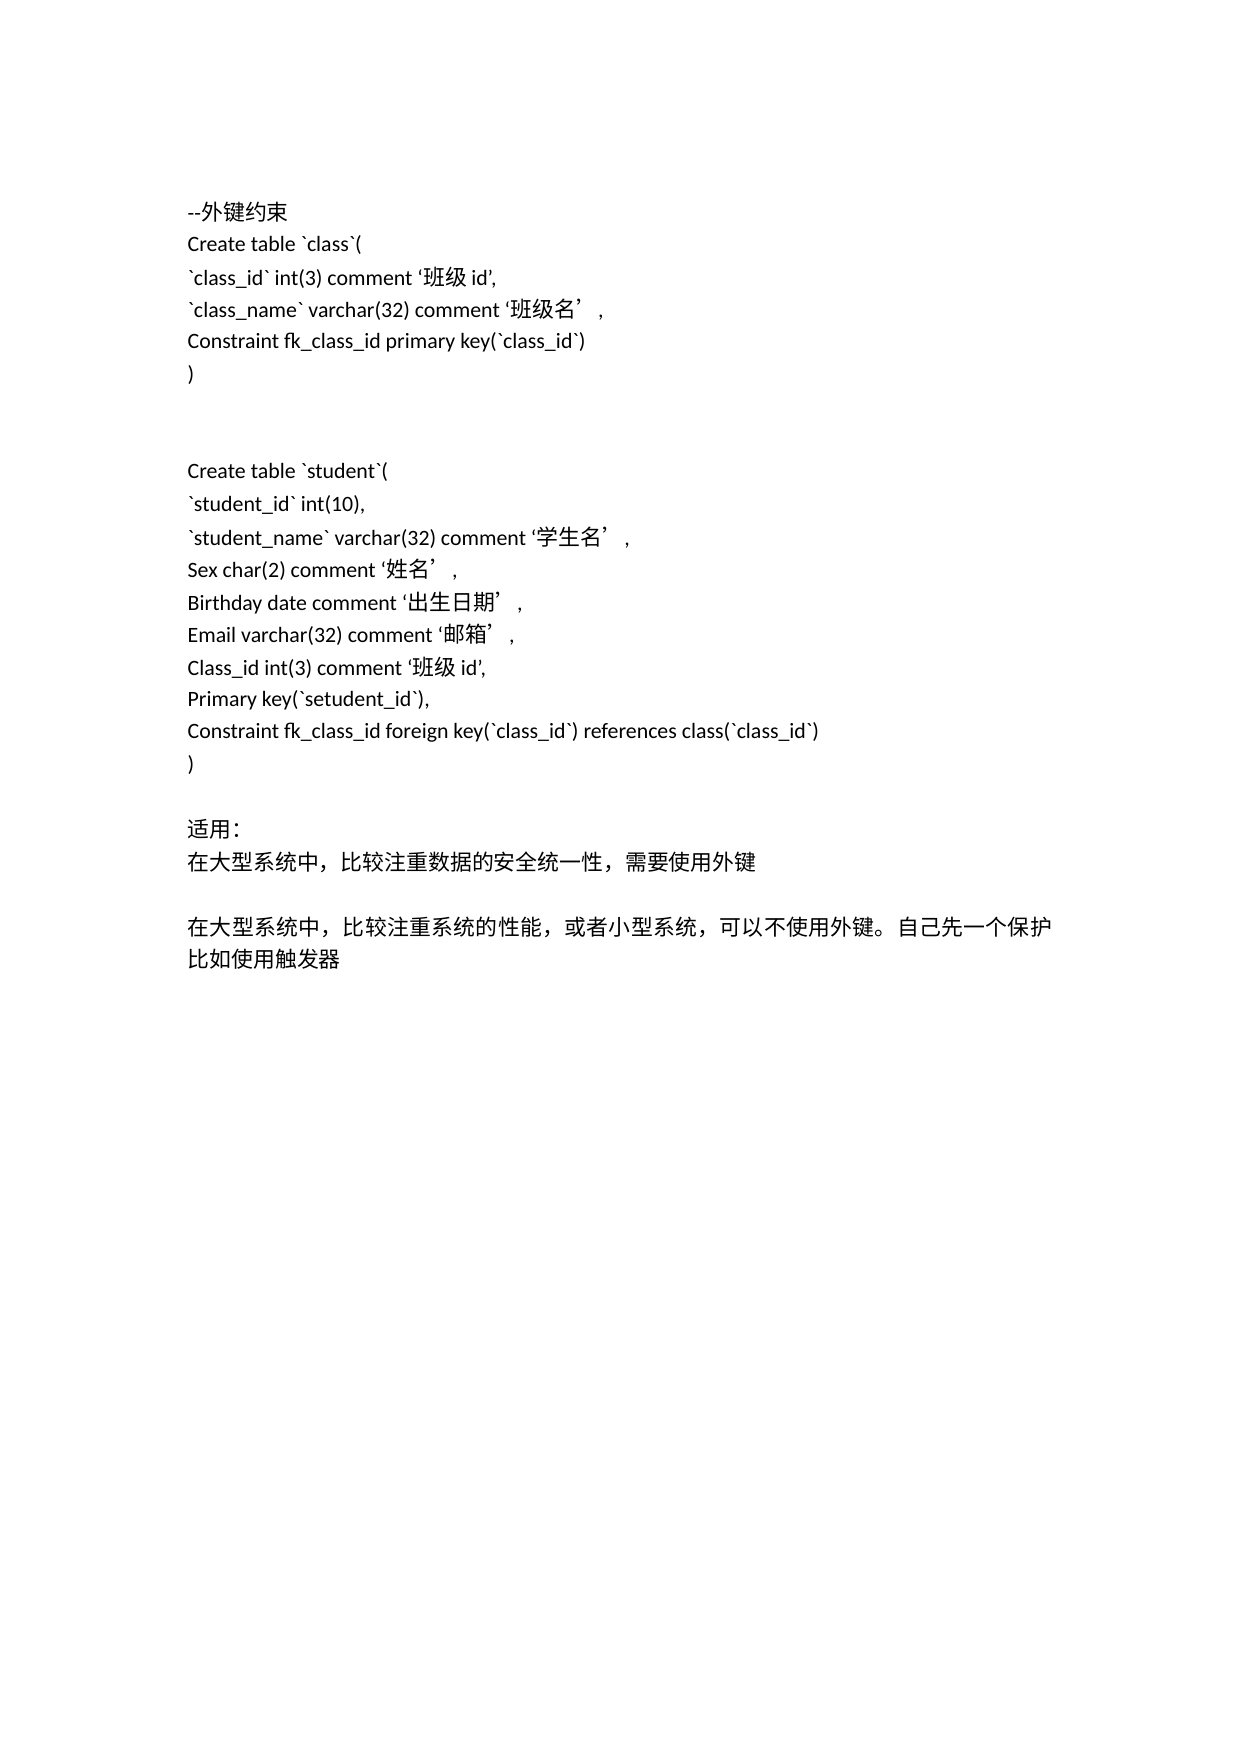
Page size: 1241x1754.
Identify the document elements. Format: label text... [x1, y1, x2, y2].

text Birthday date comment ‘出生日期’, [187, 584, 1053, 617]
text 适用： [187, 812, 1053, 844]
text `class_id` int(3) comment ‘班级id’, [187, 259, 1053, 292]
text Class_id int(3) comment ‘班级id’, [187, 649, 1053, 682]
text Constraint fk_class_id primary key(`class_id`) [187, 324, 1053, 357]
text `class_name` varchar(32) comment ‘班级名’, [187, 292, 1053, 324]
text Create table `class`( [187, 227, 1053, 259]
text `student_id` int(10), [187, 487, 1053, 519]
text ) [187, 357, 1053, 389]
text --外键约束 [187, 194, 1053, 227]
text Create table `student`( [187, 454, 1053, 487]
text Constraint fk_class_id foreign key(`class_id`) references class(`class_id`) [187, 714, 1053, 747]
text Primary key(`setudent_id`), [187, 682, 1053, 714]
text `student_name` varchar(32) comment ‘学生名’, [187, 519, 1053, 552]
text ) [187, 747, 1053, 779]
text Email varchar(32) comment ‘邮箱’, [187, 617, 1053, 649]
text Sex char(2) comment ‘姓名’, [187, 552, 1053, 584]
text 在大型系统中，比较注重系统的性能，或者小型系统，可以不使用外键。自己先一个保护，比如使用触发器 [187, 909, 1053, 974]
text 在大型系统中，比较注重数据的安全统一性，需要使用外键 [187, 844, 1053, 877]
